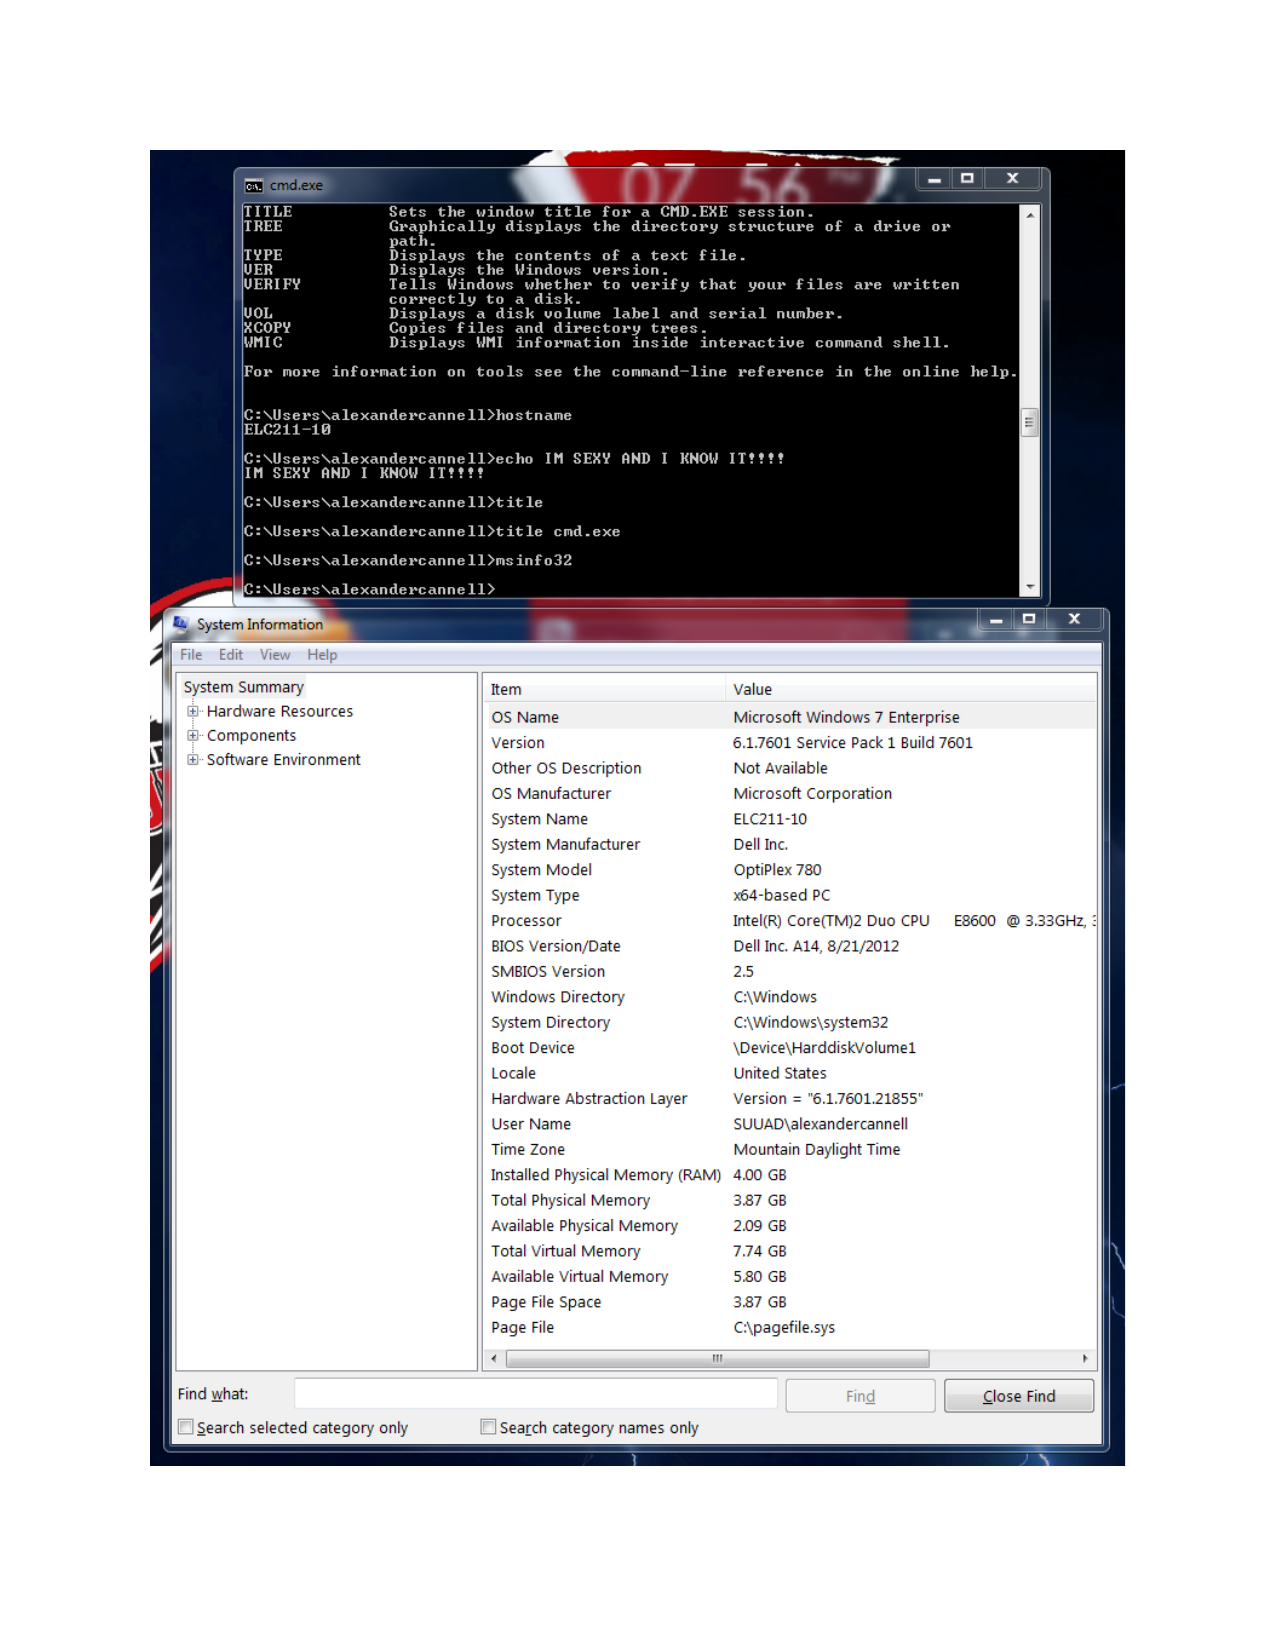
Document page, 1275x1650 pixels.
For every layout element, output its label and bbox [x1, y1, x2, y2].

picture [150, 150, 1125, 1466]
